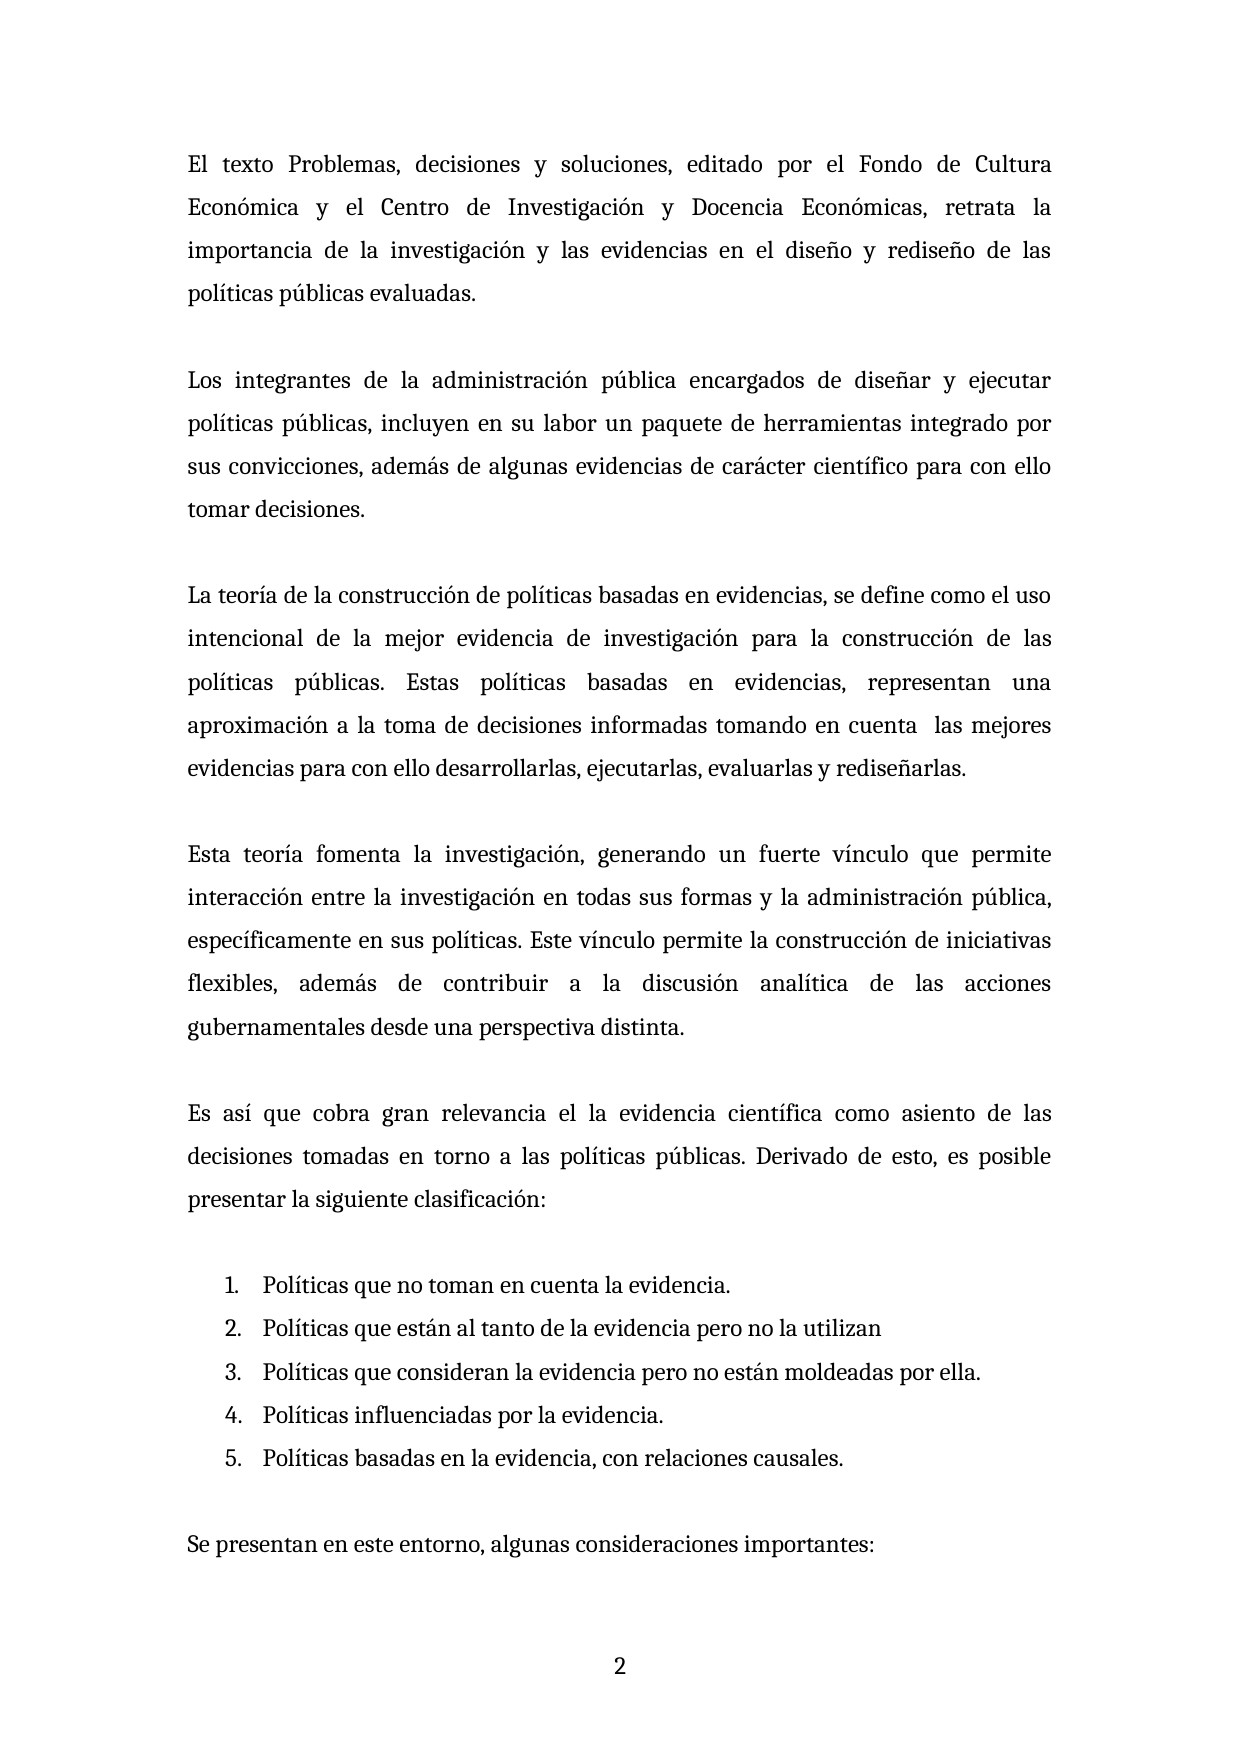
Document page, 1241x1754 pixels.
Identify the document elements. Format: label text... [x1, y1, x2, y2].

text Los integrantes de la administración pública encargados de diseñar y ejecutar políticas públicas, incluyen en su labor un paquete de herramientas integrado por sus convicciones, además de algunas evidencias de carácter científico para con ello tomar decisiones. [187, 366, 1053, 524]
list Políticas que consideran la evidencia pero no están moldeadas por ella. [225, 1357, 1053, 1386]
list Políticas que no toman en cuenta la evidencia. [225, 1271, 1053, 1300]
list Políticas que están al tanto de la evidencia pero no la utilizan [225, 1314, 1053, 1343]
list Políticas influenciadas por la evidencia. [225, 1401, 1053, 1429]
text Esta teoría fomenta la investigación, generando un fuerte vínculo que permite interacción entre la investigación en todas sus formas y la administración pública, específicamente en sus políticas. Este vínculo permite la construcción de iniciativas flexibles, además de contribuir a la discusión analítica de las acciones gubernamentales desde una perspectiva distinta. [187, 840, 1053, 1041]
text Se presentan en este entorno, algunas consideraciones importantes: [187, 1530, 1053, 1559]
text El texto Problemas, decisiones y soluciones, editado por el Fondo de Cultura Económica y el Centro de Investigación y Docencia Económicas, retrata la importancia de la investigación y las evidencias en el diseño y rediseño de las políticas públicas evaluadas. [187, 150, 1053, 308]
text Es así que cobra gran relevancia el la evidencia científica como asiento de las decisiones tomadas en torno a las políticas públicas. Derivado de esto, es posible presentar la siguiente clasificación: [187, 1099, 1053, 1214]
text La teoría de la construcción de políticas basadas en evidencias, se define como el uso intencional de la mejor evidencia de investigación para la construcción de las políticas públicas. Estas políticas basadas en evidencias, representan una aproximación a la toma de decisiones informadas tomando en cuenta las mejores evidencias para con ello desarrollarlas, ejecutarlas, evaluarlas y rediseñarlas. [187, 581, 1053, 782]
list Políticas basadas en la evidencia, con relaciones causales. [225, 1444, 1053, 1472]
